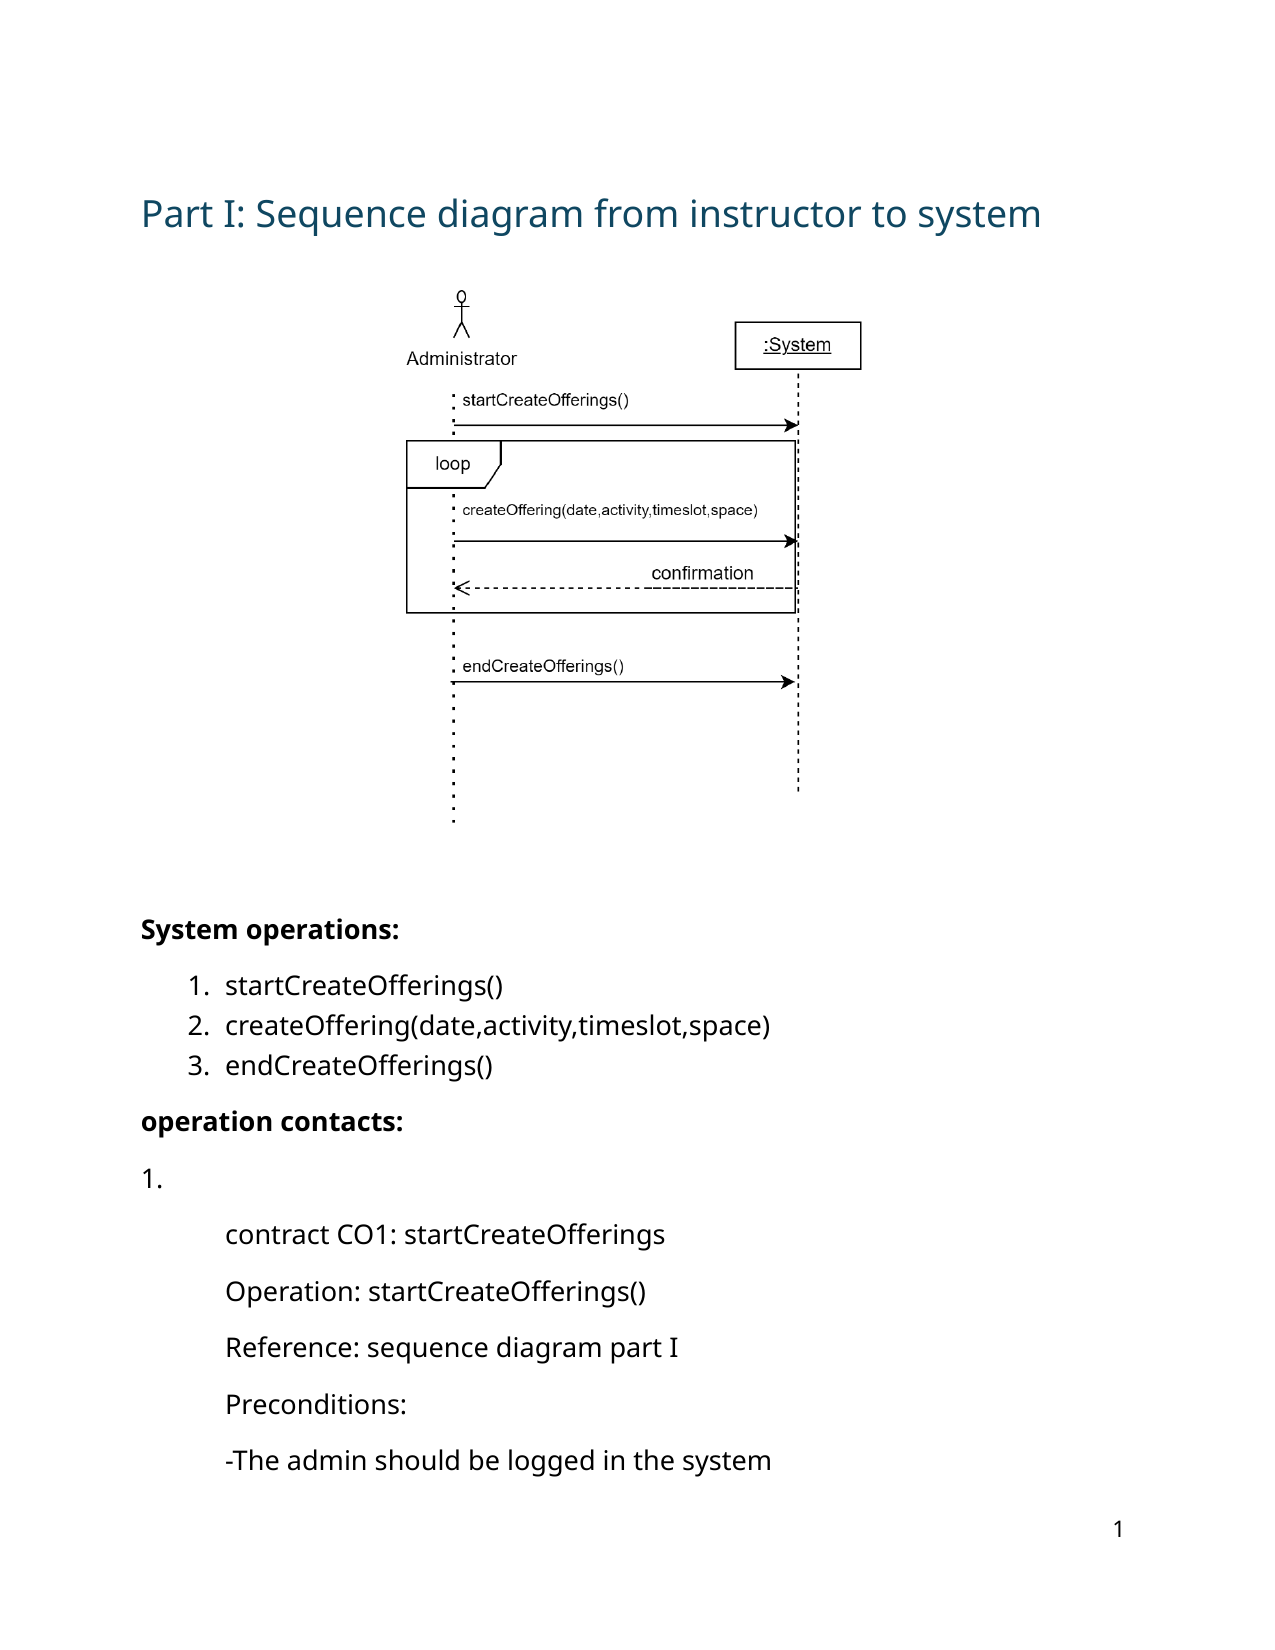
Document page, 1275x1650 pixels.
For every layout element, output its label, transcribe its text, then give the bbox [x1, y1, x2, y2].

list startCreateOfferings() [187, 967, 1125, 1004]
text contract CO1: startCreateOfferings [225, 1216, 1125, 1253]
text Preconditions: [225, 1385, 1125, 1422]
text operation contacts: [141, 1103, 1125, 1140]
text 1. [141, 1159, 1125, 1196]
text Operation: startCreateOfferings() [225, 1272, 1125, 1309]
text -The admin should be logged in the system [225, 1442, 1125, 1478]
list createOffering(date,activity,timeslot,space) [187, 1007, 1125, 1043]
text System operations: [75, 910, 1125, 947]
picture [390, 274, 877, 842]
subtitle Part I: Sequence diagram from instructor to system [141, 187, 1125, 238]
list endCreateOfferings() [187, 1046, 1125, 1083]
text Reference: sequence diagram part I [225, 1329, 1125, 1366]
